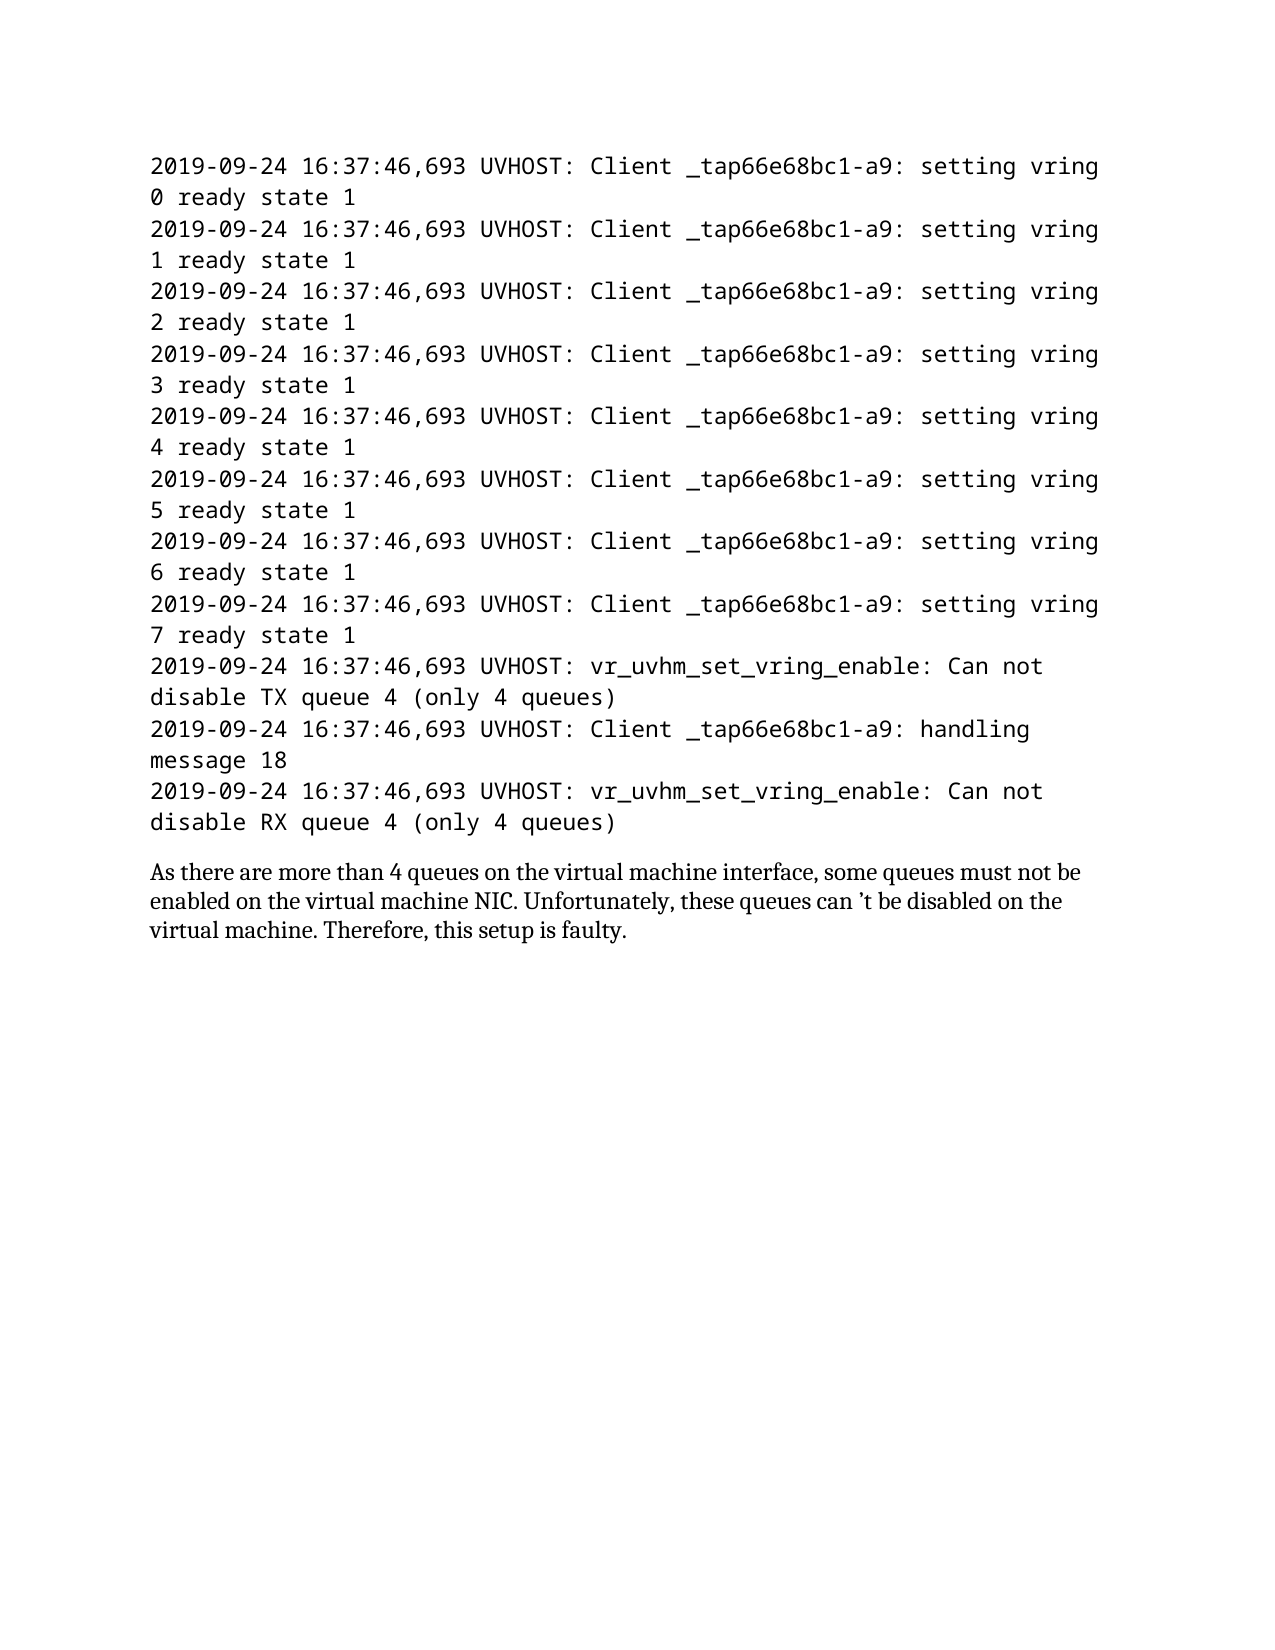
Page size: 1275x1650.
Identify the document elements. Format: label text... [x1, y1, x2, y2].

text As there are more than 4 queues on the virtual machine interface, some queues must not be enabled on the virtual machine NIC. Unfortunately, these queues can ’t be disabled on the virtual machine. Therefore, this setup is faulty. [150, 858, 1125, 944]
text 2019-09-24 16:37:46,693 UVHOST: Client _tap66e68bc1-a9: setting vring 0 ready state 1 2019-09-24 16:37:46,693 UVHOST: Client _tap66e68bc1-a9: setting vring 1 ready state 1 2019-09-24 16:37:46,693 UVHOST: Client _tap66e68bc1-a9: setting vring 2 ready state 1 2019-09-24 16:37:46,693 UVHOST: Client _tap66e68bc1-a9: setting vring 3 ready state 1 2019-09-24 16:37:46,693 UVHOST: Client _tap66e68bc1-a9: setting vring 4 ready state 1 2019-09-24 16:37:46,693 UVHOST: Client _tap66e68bc1-a9: setting vring 5 ready state 1 2019-09-24 16:37:46,693 UVHOST: Client _tap66e68bc1-a9: setting vring 6 ready state 1 2019-09-24 16:37:46,693 UVHOST: Client _tap66e68bc1-a9: setting vring 7 ready state 1 2019-09-24 16:37:46,693 UVHOST: vr_uvhm_set_vring_enable: Can not disable TX queue 4 (only 4 queues) 2019-09-24 16:37:46,693 UVHOST: Client _tap66e68bc1-a9: handling message 18 2019-09-24 16:37:46,693 UVHOST: vr_uvhm_set_vring_enable: Can not disable RX queue 4 (only 4 queues) [150, 150, 1125, 837]
